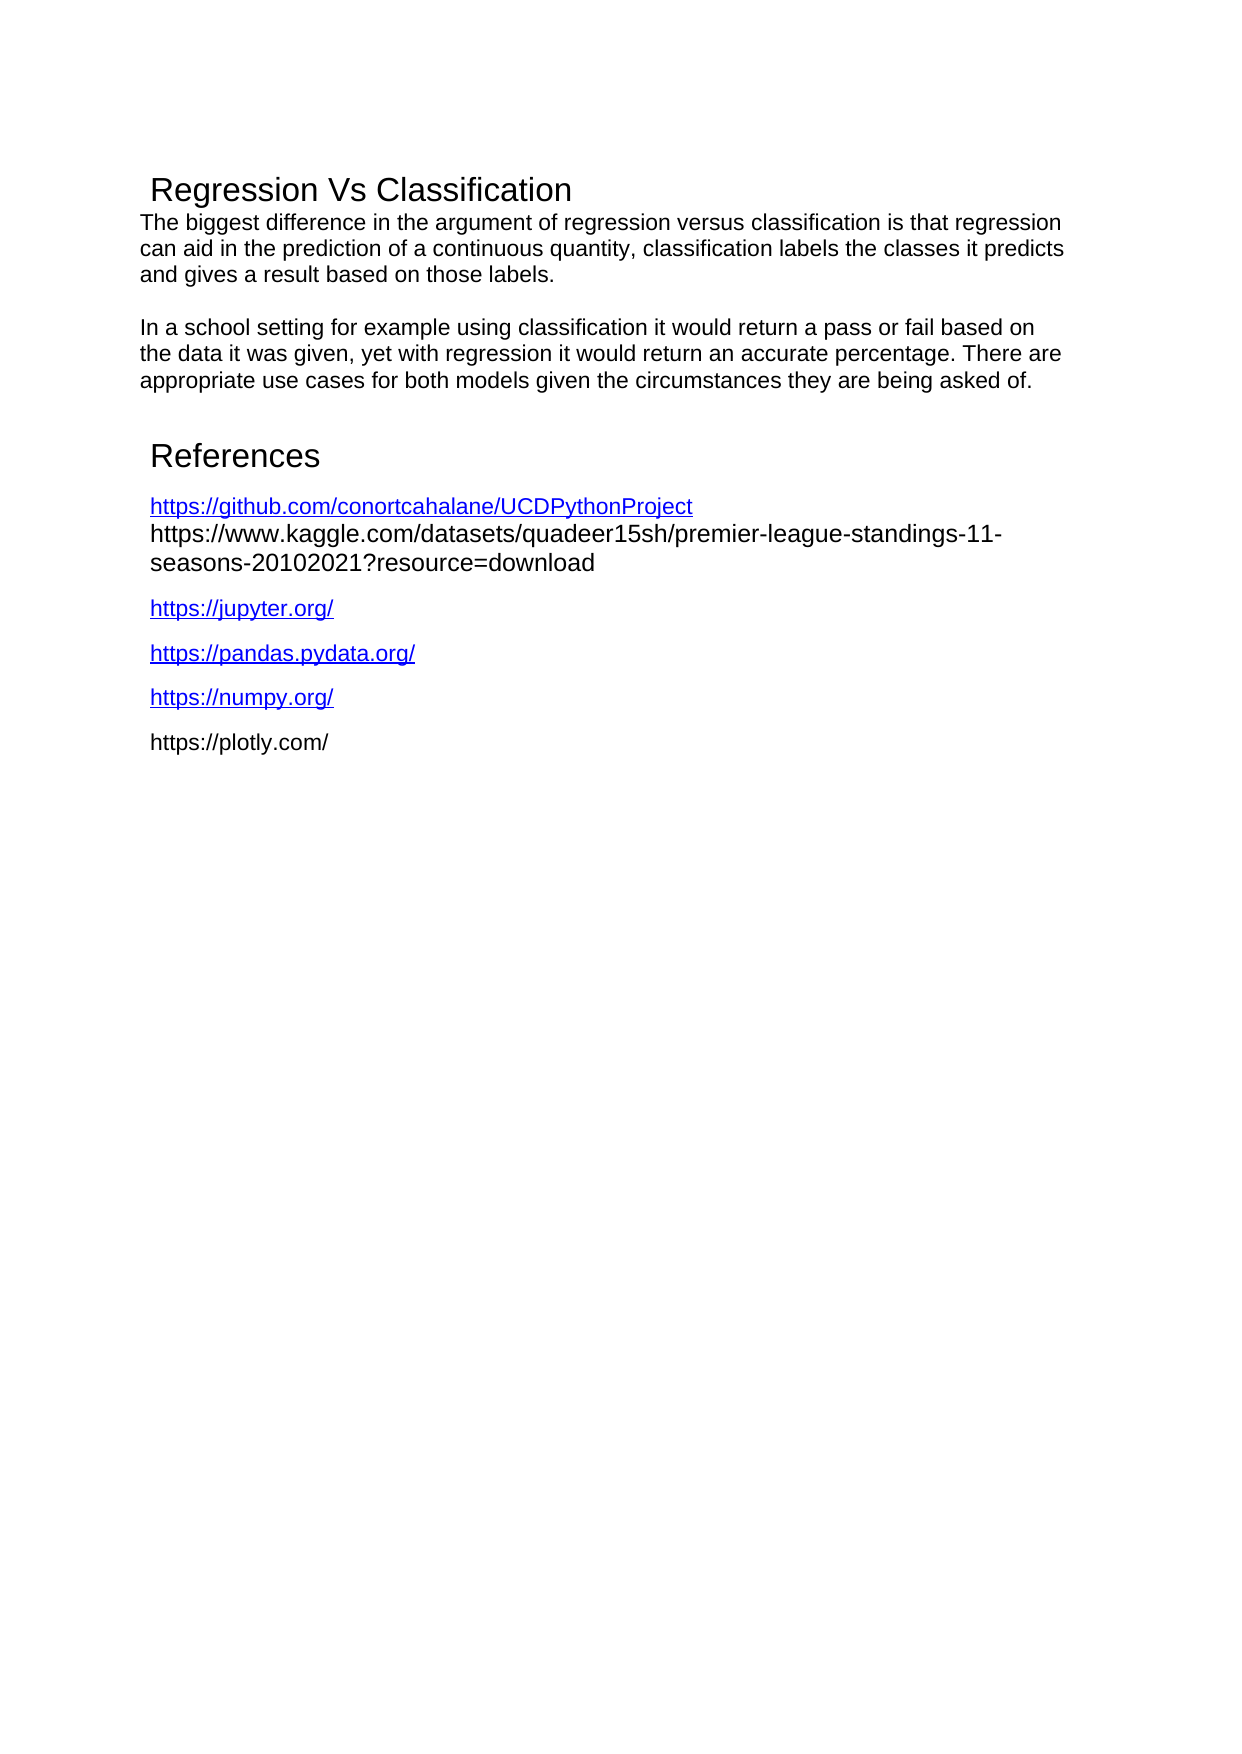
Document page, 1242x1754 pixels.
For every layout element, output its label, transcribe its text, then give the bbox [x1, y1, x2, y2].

text https://jupyter.org/ [150, 595, 1067, 621]
text In a school setting for example using classification it would return a pass or fail based on the data it was given, yet with regression it would return an accurate percentage. There are appropriate use cases for both models given the circumstances they are being asked of. [139, 314, 1067, 393]
text https://github.com/conortcahalane/UCDPythonProject [150, 493, 1067, 519]
text https://numpy.org/ [150, 684, 1067, 710]
subtitle Regression Vs Classification [150, 170, 1067, 208]
text The biggest difference in the argument of regression versus classification is that regression can aid in the prediction of a continuous quantity, classification labels the classes it predicts and gives a result based on those labels. [139, 208, 1067, 288]
text https://plotly.com/ [150, 729, 1067, 755]
text https://pandas.pydata.org/ [150, 639, 1067, 666]
text https://www.kaggle.com/datasets/quadeer15sh/premier-league-standings-11-seasons-20102021?resource=download [150, 519, 1067, 577]
subtitle References [150, 436, 1067, 474]
